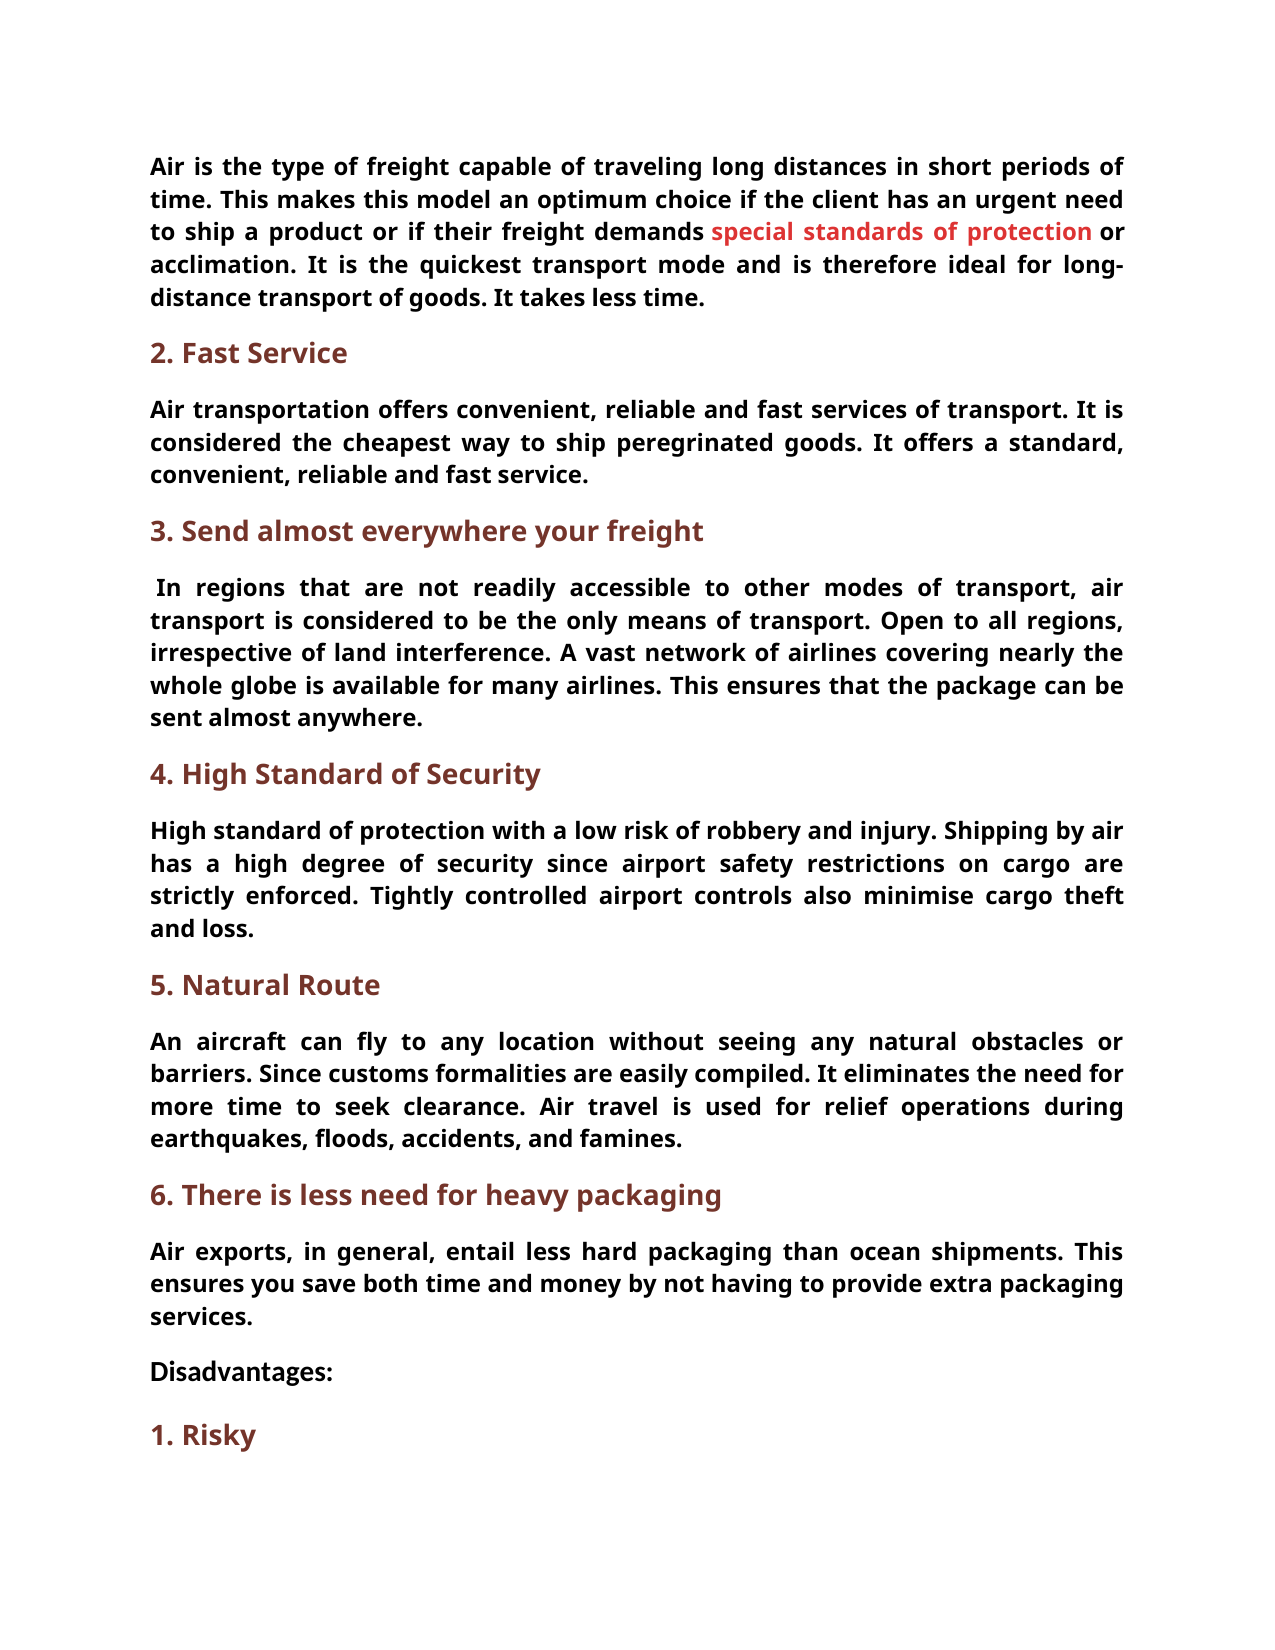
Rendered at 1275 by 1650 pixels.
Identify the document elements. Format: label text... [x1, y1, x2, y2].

text Air exports, in general, entail less hard packaging than ocean shipments. This ensures you save both time and money by not having to provide extra packaging services. [150, 1235, 1125, 1332]
text Air transportation offers convenient, reliable and fast services of transport. It is considered the cheapest way to ship peregrinated goods. It offers a standard, convenient, reliable and fast service. [150, 393, 1125, 491]
text 2. Fast Service [150, 334, 1125, 372]
text An aircraft can fly to any location without seeing any natural obstacles or barriers. Since customs formalities are easily compiled. It eliminates the need for more time to seek clearance. Air travel is used for relief operations during earthquakes, floods, accidents, and famines. [150, 1024, 1125, 1155]
text 4. High Standard of Security [150, 755, 1125, 793]
text 3. Send almost everywhere your freight [150, 512, 1125, 550]
text High standard of protection with a low risk of robbery and injury. Shipping by air has a high degree of security since airport safety restrictions on cargo are strictly enforced. Tightly controlled airport controls also minimise cargo theft and loss. [150, 814, 1125, 944]
text 5. Natural Route [150, 965, 1125, 1003]
text In regions that are not readily accessible to other modes of transport, air transport is considered to be the only means of transport. Open to all regions, irrespective of land interference. A vast network of airlines covering nearly the whole globe is available for many airlines. This ensures that the package can be sent almost anywhere. [150, 571, 1125, 734]
text Disadvantages: [150, 1353, 1125, 1389]
subtitle 1. Risky [150, 1415, 1125, 1453]
text Air is the type of freight capable of traveling long distances in short periods of time. This makes this model an optimum choice if the client has an urgent need to ship a product or if their freight demands special standards of protection or acclimation. It is the quickest transport mode and is therefore ideal for long-distance transport of goods. It takes less time. [150, 150, 1125, 313]
text 6. There is less need for heavy packaging [150, 1176, 1125, 1214]
